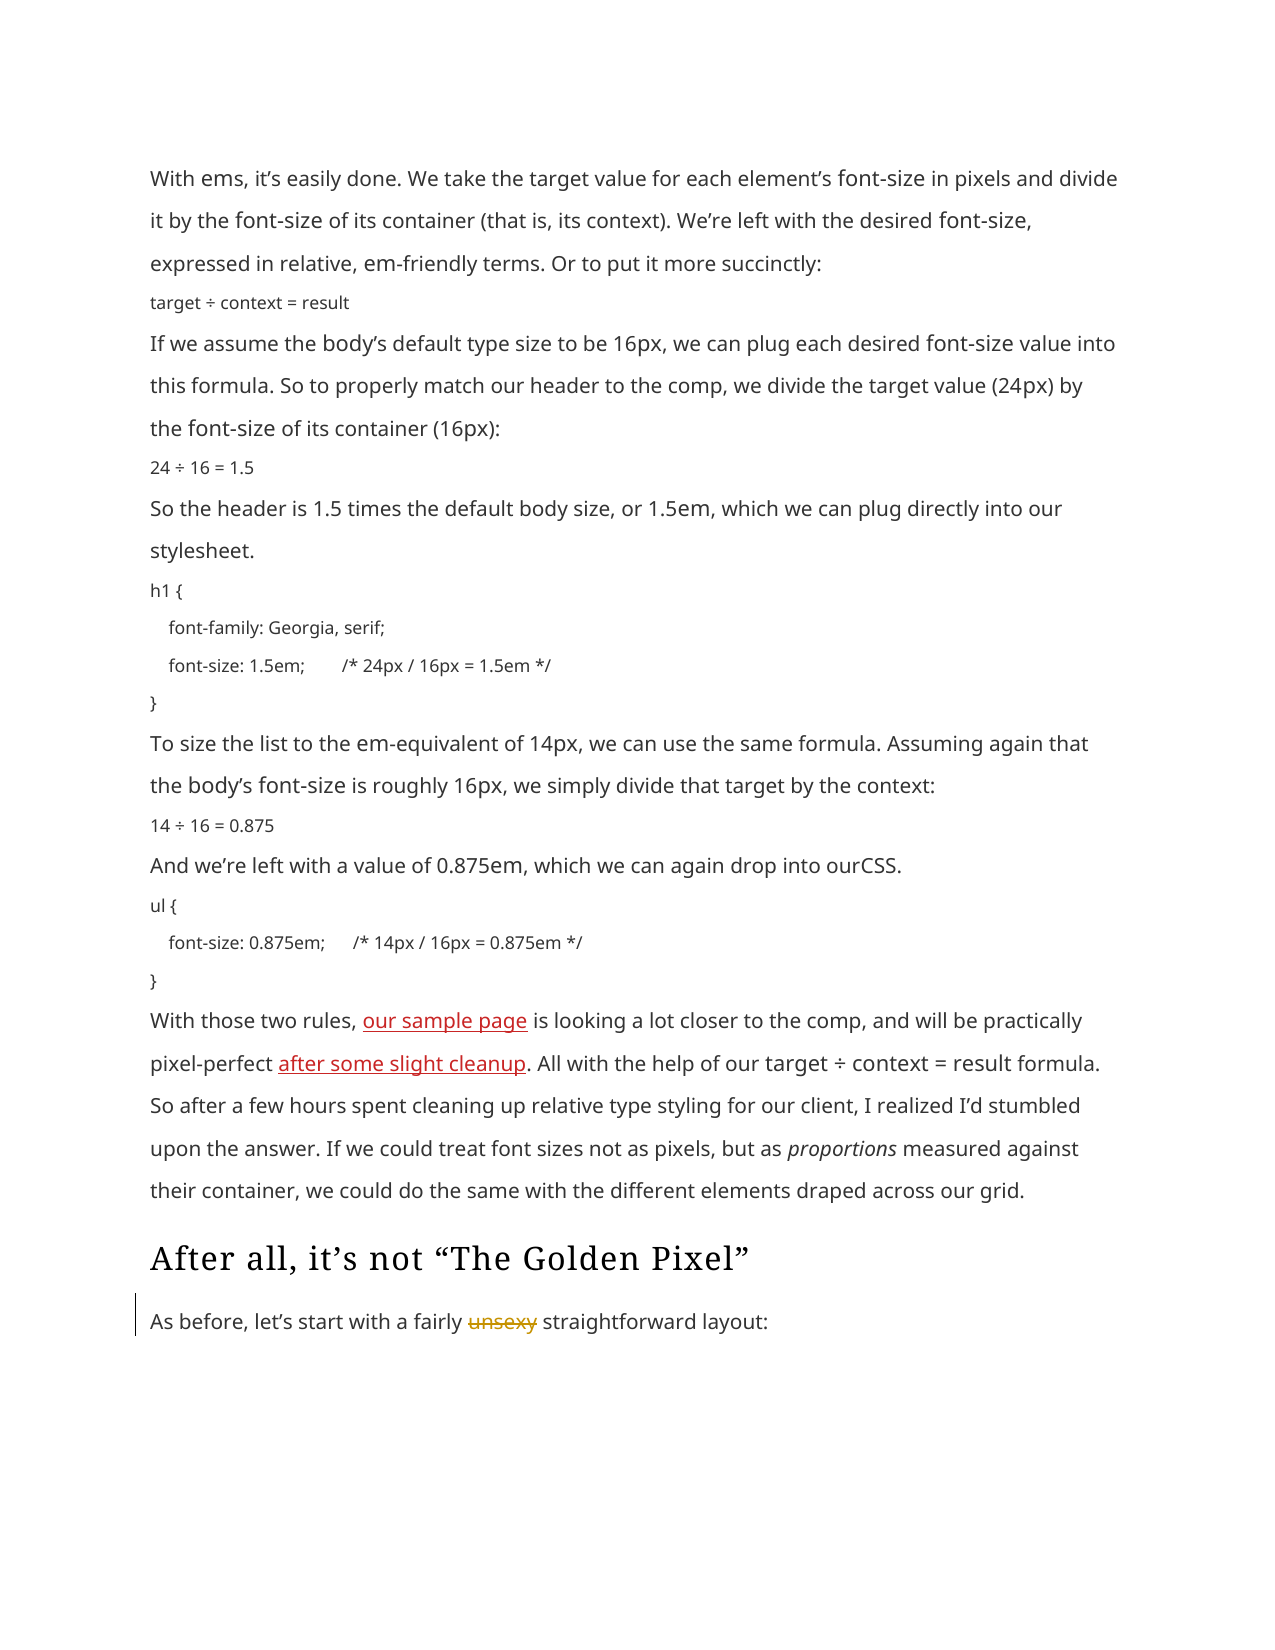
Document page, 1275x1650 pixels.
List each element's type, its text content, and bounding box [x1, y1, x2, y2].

text So after a few hours spent cleaning up relative type styling for our client, I realized I’d stumbled upon the answer. If we could treat font sizes not as pixels, but as proportions measured against their container, we could do the same with the different elements draped across our grid. [150, 1077, 1125, 1205]
text font-size: 0.875em; /* 14px / 16px = 0.875em */ [150, 917, 1125, 955]
subtitle After all, it’s not “The Golden Pixel” [150, 1236, 1125, 1280]
text ul { [150, 880, 1125, 917]
text As before, let’s start with a fairly straightforward layout: [150, 1293, 1125, 1336]
text font-family: Georgia, serif; [150, 602, 1125, 640]
text So the header is 1.5 times the default body size, or 1.5em, which we can plug directly into our stylesheet. [150, 480, 1125, 565]
text And we’re left with a value of 0.875em, which we can again drop into ourCSS. [150, 837, 1125, 880]
text To size the list to the em-equivalent of 14px, we can use the same formula. Assuming again that the body’s font-size is roughly 16px, we simply divide that target by the context: [150, 715, 1125, 800]
text font-size: 1.5em; /* 24px / 16px = 1.5em */ [150, 640, 1125, 677]
text h1 { [150, 565, 1125, 602]
text With ems, it’s easily done. We take the target value for each element’s font-size in pixels and divide it by the font-size of its container (that is, its context). We’re left with the desired font-size, expressed in relative, em-friendly terms. Or to put it more succinctly: [150, 150, 1125, 277]
text 14 ÷ 16 = 0.875 [150, 800, 1125, 837]
text target ÷ context = result [150, 277, 1125, 315]
text } [150, 677, 1125, 715]
text 24 ÷ 16 = 1.5 [150, 442, 1125, 480]
text } [150, 955, 1125, 992]
text If we assume the body’s default type size to be 16px, we can plug each desired font-size value into this formula. So to properly match our header to the comp, we divide the target value (24px) by the font-size of its container (16px): [150, 315, 1125, 442]
text With those two rules, our sample page is looking a lot closer to the comp, and will be practically pixel-perfect after some slight cleanup. All with the help of our target ÷ context = result formula. [150, 992, 1125, 1077]
